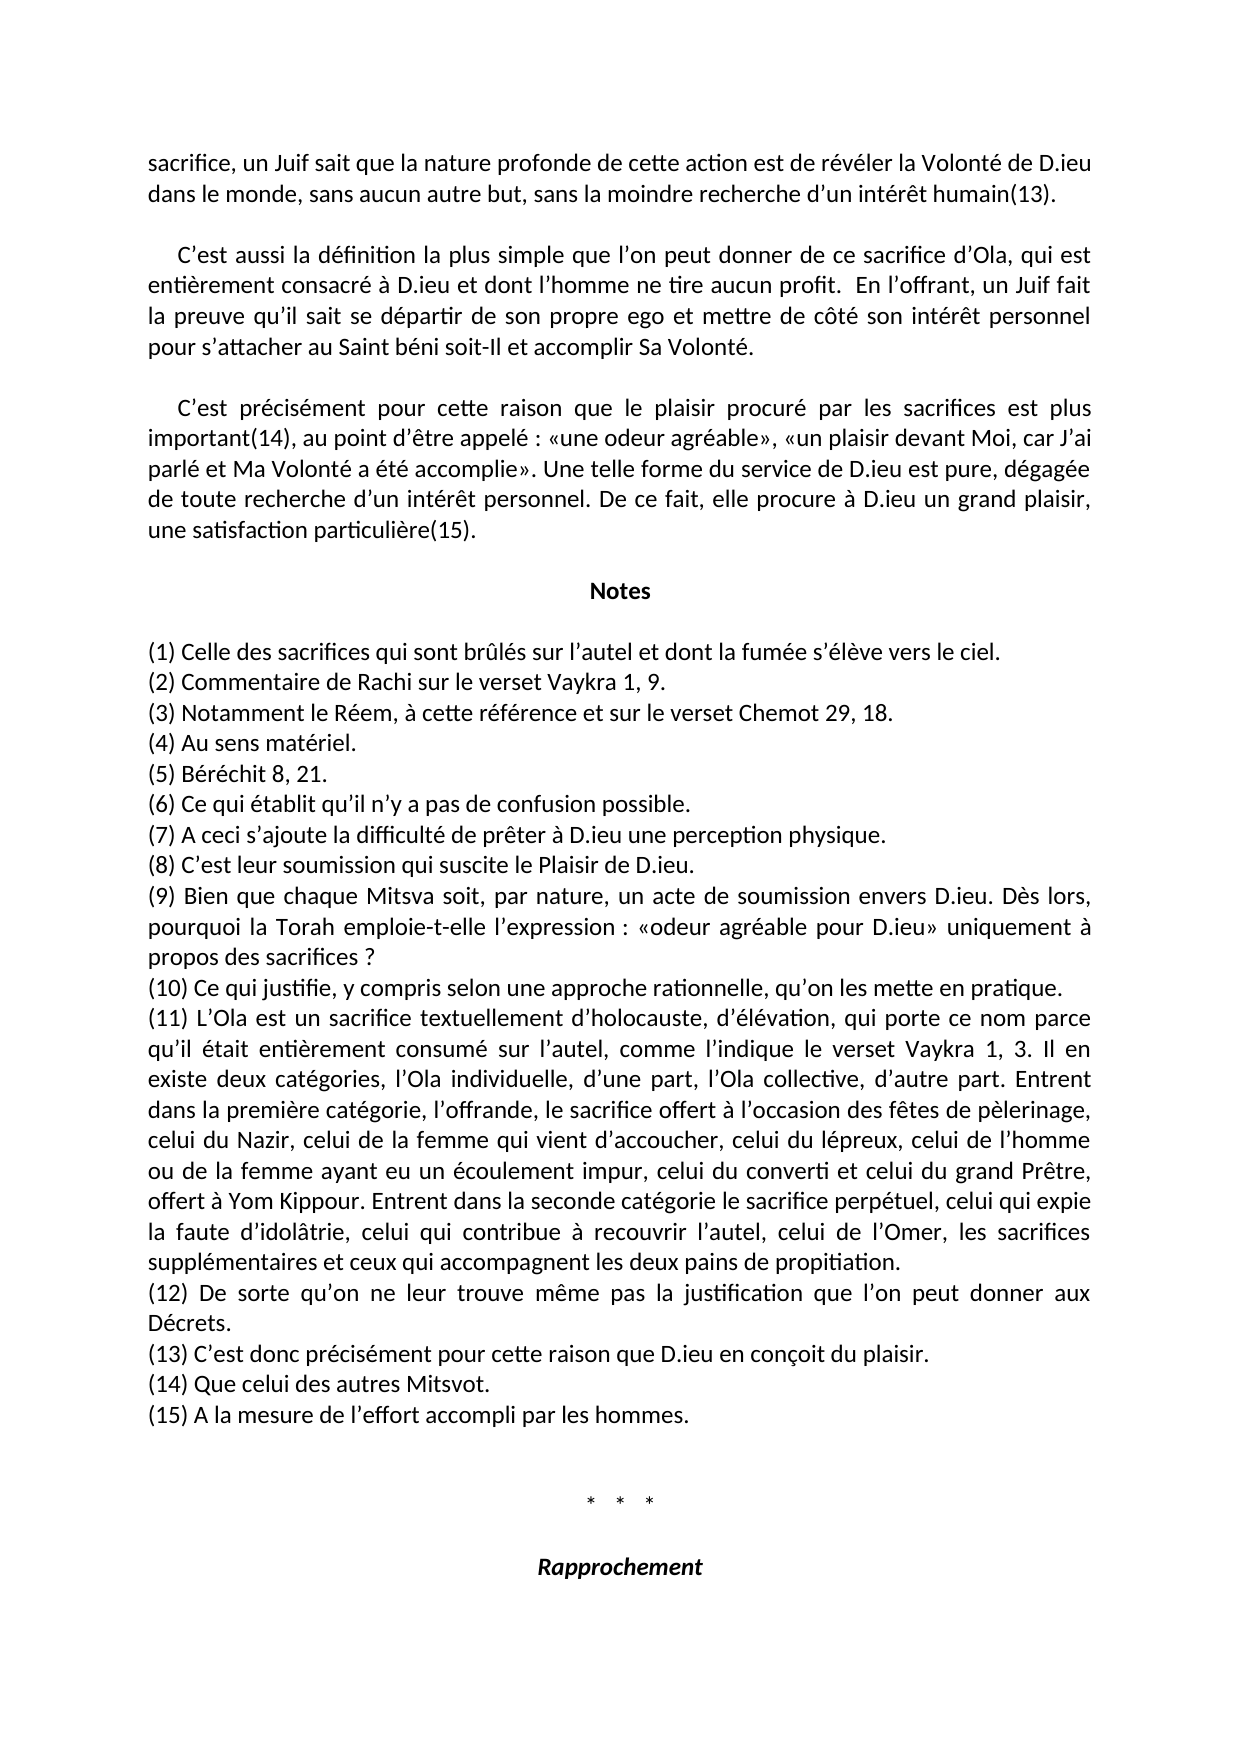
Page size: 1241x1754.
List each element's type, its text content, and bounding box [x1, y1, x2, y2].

text Rapprochement [148, 1552, 1093, 1582]
text (7) A ceci s’ajoute la difficulté de prêter à D.ieu une perception physique. [148, 819, 1093, 849]
text (8) C’est leur soumission qui suscite le Plaisir de D.ieu. [148, 849, 1093, 880]
text (9) Bien que chaque Mitsva soit, par nature, un acte de soumission envers D.ieu. Dès lors, pourquoi la Torah emploie-t-elle l’expression : «odeur agréable pour D.ieu» uniquement à propos des sacrifices ? [148, 880, 1093, 972]
text (5) Béréchit 8, 21. [148, 758, 1093, 788]
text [148, 148, 1093, 209]
text (10) Ce qui justifie, y compris selon une approche rationnelle, qu’on les mette en pratique. [148, 972, 1093, 1002]
text (3) Notamment le Réem, à cette référence et sur le verset Chemot 29, 18. [148, 697, 1093, 727]
text Notes [148, 575, 1093, 605]
text * * * [148, 1491, 1093, 1521]
text (14) Que celui des autres Mitsvot. [148, 1368, 1093, 1399]
text (12) De sorte qu’on ne leur trouve même pas la justification que l’on peut donner aux Décrets. [148, 1277, 1093, 1338]
text C’est aussi la définition la plus simple que l’on peut donner de ce sacrifice d’Ola, qui est entièrement consacré à D.ieu et dont l’homme ne tire aucun profit. En l’offrant, un Juif fait la preuve qu’il sait se départir de son propre ego et mettre de côté son intérêt personnel pour s’attacher au Saint béni soit-Il et accomplir Sa Volonté. [148, 239, 1093, 361]
text (2) Commentaire de Rachi sur le verset Vaykra 1, 9. [148, 666, 1093, 697]
text (6) Ce qui établit qu’il n’y a pas de confusion possible. [148, 788, 1093, 819]
text (4) Au sens matériel. [148, 727, 1093, 758]
text (1) Celle des sacrifices qui sont brûlés sur l’autel et dont la fumée s’élève vers le ciel. [148, 636, 1093, 666]
text C’est précisément pour cette raison que le plaisir procuré par les sacrifices est plus important(14), au point d’être appelé : «une odeur agréable», «un plaisir devant Moi, car J’ai parlé et Ma Volonté a été accomplie». Une telle forme du service de D.ieu est pure, dégagée de toute recherche d’un intérêt personnel. De ce fait, elle procure à D.ieu un grand plaisir, une satisfaction particulière(15). [148, 392, 1093, 544]
text (13) C’est donc précisément pour cette raison que D.ieu en conçoit du plaisir. [148, 1338, 1093, 1368]
text (11) L’Ola est un sacrifice textuellement d’holocauste, d’élévation, qui porte ce nom parce qu’il était entièrement consumé sur l’autel, comme l’indique le verset Vaykra 1, 3. Il en existe deux catégories, l’Ola individuelle, d’une part, l’Ola collective, d’autre part. Entrent dans la première catégorie, l’offrande, le sacrifice offert à l’occasion des fêtes de pèlerinage, celui du Nazir, celui de la femme qui vient d’accoucher, celui du lépreux, celui de l’homme ou de la femme ayant eu un écoulement impur, celui du converti et celui du grand Prêtre, offert à Yom Kippour. Entrent dans la seconde catégorie le sacrifice perpétuel, celui qui expie la faute d’idolâtrie, celui qui contribue à recouvrir l’autel, celui de l’Omer, les sacrifices supplémentaires et ceux qui accompagnent les deux pains de propitiation. [148, 1002, 1093, 1277]
text (15) A la mesure de l’effort accompli par les hommes. [148, 1399, 1093, 1429]
